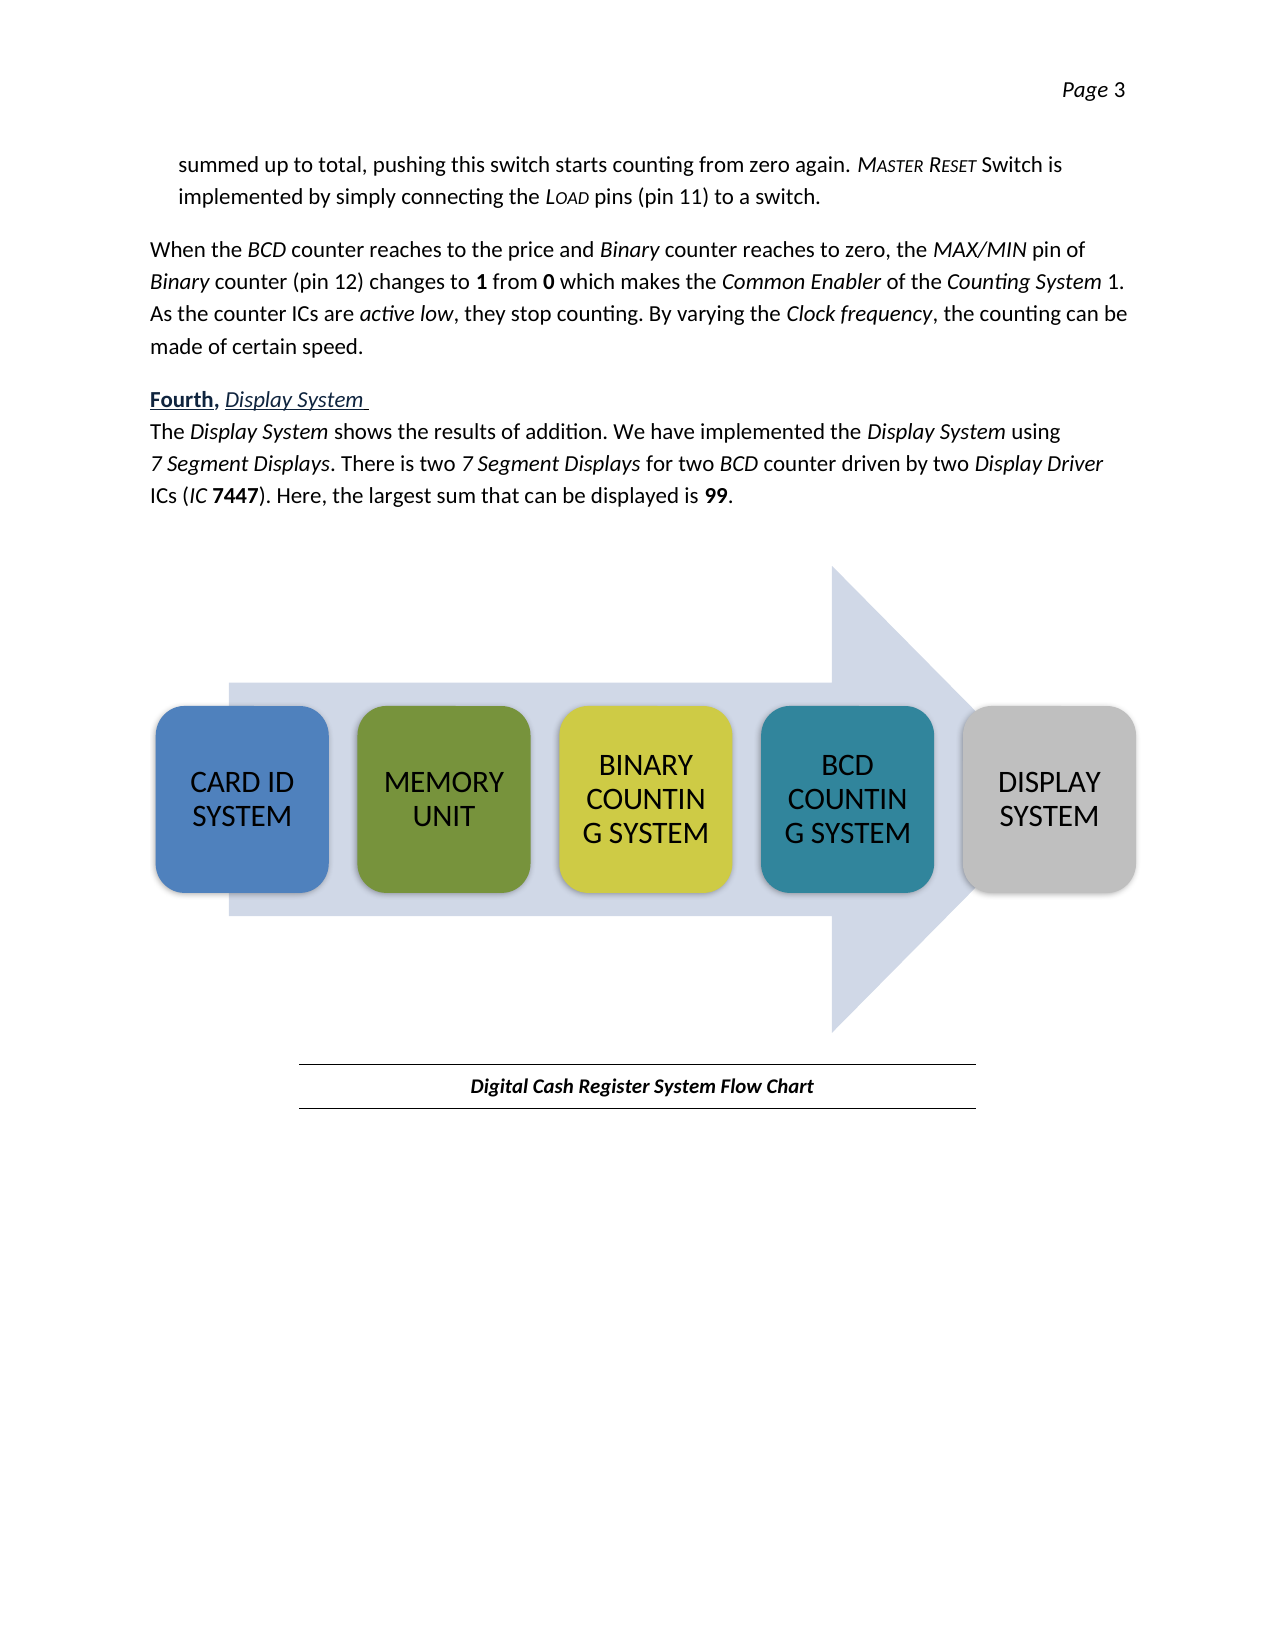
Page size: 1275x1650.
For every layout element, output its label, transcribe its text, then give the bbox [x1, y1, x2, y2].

text When the BCD counter reaches to the price and Binary counter reaches to zero, the MAX/MIN pin of Binary counter (pin 12) changes to 1 from 0 which makes the Common Enabler of the Counting System 1. As the counter ICs are active low, they stop counting. By varying the Clock frequency, the counting can be made of certain speed. [150, 235, 1134, 360]
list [150, 150, 1134, 210]
text Fourth, Display System The Display System shows the results of addition. We have implemented the Display System using 7 Segment Displays. There is two 7 Segment Displays for two BCD counter driven by two Display Driver ICs (IC 7447). Here, the largest sum that can be displayed is 99. [150, 385, 1134, 509]
table_header Digital Cash Register System Flow Chart [299, 1065, 976, 1107]
